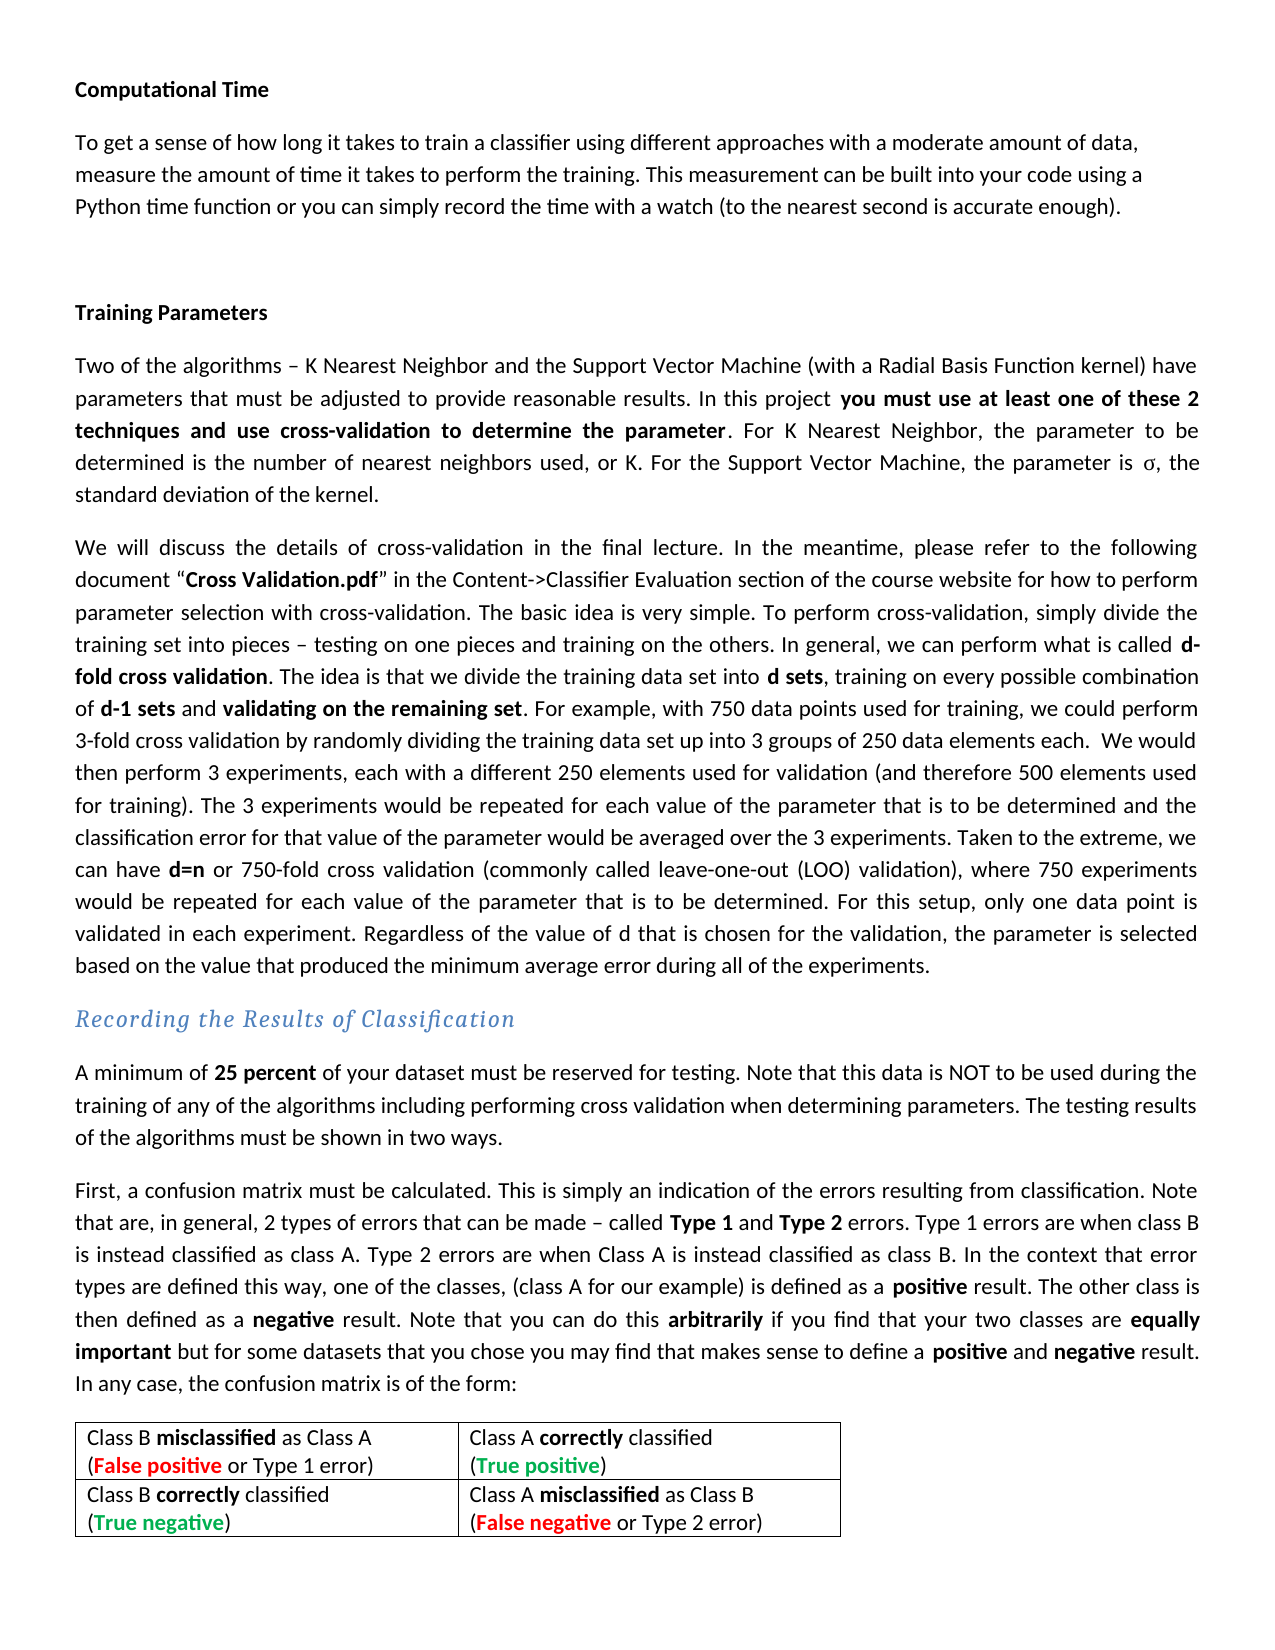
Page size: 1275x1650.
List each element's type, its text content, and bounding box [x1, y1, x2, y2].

text Training Parameters [75, 298, 1200, 326]
text Two of the algorithms – K Nearest Neighbor and the Support Vector Machine (with a Radial Basis Function kernel) have parameters that must be adjusted to provide reasonable results. In this project you must use at least one of these 2 techniques and use cross-validation to determine the parameter. For K Nearest Neighbor, the parameter to be determined is the number of nearest neighbors used, or K. For the Support Vector Machine, the parameter is σ, the standard deviation of the kernel. [75, 351, 1200, 508]
text First, a confusion matrix must be calculated. This is simply an indication of the errors resulting from classification. Note that are, in general, 2 types of errors that can be made – called Type 1 and Type 2 errors. Type 1 errors are when class B is instead classified as class A. Type 2 errors are when Class A is instead classified as class B. In the context that error types are defined this way, one of the classes, (class A for our example) is defined as a positive result. The other class is then defined as a negative result. Note that you can do this arbitrarily if you find that your two classes are equally important but for some datasets that you chose you may find that makes sense to define a positive and negative result. In any case, the confusion matrix is of the form: [75, 1176, 1200, 1397]
text Computational Time [75, 75, 1200, 103]
text We will discuss the details of cross-validation in the final lecture. In the meantime, please refer to the following document “Cross Validation.pdf” in the Content->Classifier Evaluation section of the course website for how to perform parameter selection with cross-validation. The basic idea is very simple. To perform cross-validation, simply divide the training set into pieces – testing on one pieces and training on the others. In general, we can perform what is called d-fold cross validation. The idea is that we divide the training data set into d sets, training on every possible combination of d-1 sets and validating on the remaining set. For example, with 750 data points used for training, we could perform 3-fold cross validation by randomly dividing the training data set up into 3 groups of 250 data elements each. We would then perform 3 experiments, each with a different 250 elements used for validation (and therefore 500 elements used for training). The 3 experiments would be repeated for each value of the parameter that is to be determined and the classification error for that value of the parameter would be averaged over the 3 experiments. Taken to the extreme, we can have d=n or 750-fold cross validation (commonly called leave-one-out (LOO) validation), where 750 experiments would be repeated for each value of the parameter that is to be determined. For this setup, only one data point is validated in each experiment. Regardless of the value of d that is chosen for the validation, the parameter is selected based on the value that produced the minimum average error during all of the experiments. [75, 533, 1200, 980]
subtitle Recording the Results of Classification [75, 1005, 1200, 1033]
text A minimum of 25 percent of your dataset must be reserved for testing. Note that this data is NOT to be used during the training of any of the algorithms including performing cross validation when determining parameters. The testing results of the algorithms must be shown in two ways. [75, 1058, 1200, 1151]
table_header Class A correctly classified (True positive) [459, 1423, 840, 1479]
table_cell Class B correctly classified (True negative) [76, 1480, 458, 1536]
table_header Class B misclassified as Class A (False positive or Type 1 error) [76, 1423, 458, 1479]
table_cell Class A misclassified as Class B (False negative or Type 2 error) [459, 1480, 840, 1536]
text To get a sense of how long it takes to train a classifier using different approaches with a moderate amount of data, measure the amount of time it takes to perform the training. This measurement can be built into your code using a Python time function or you can simply record the time with a watch (to the nearest second is accurate enough). [75, 128, 1200, 220]
